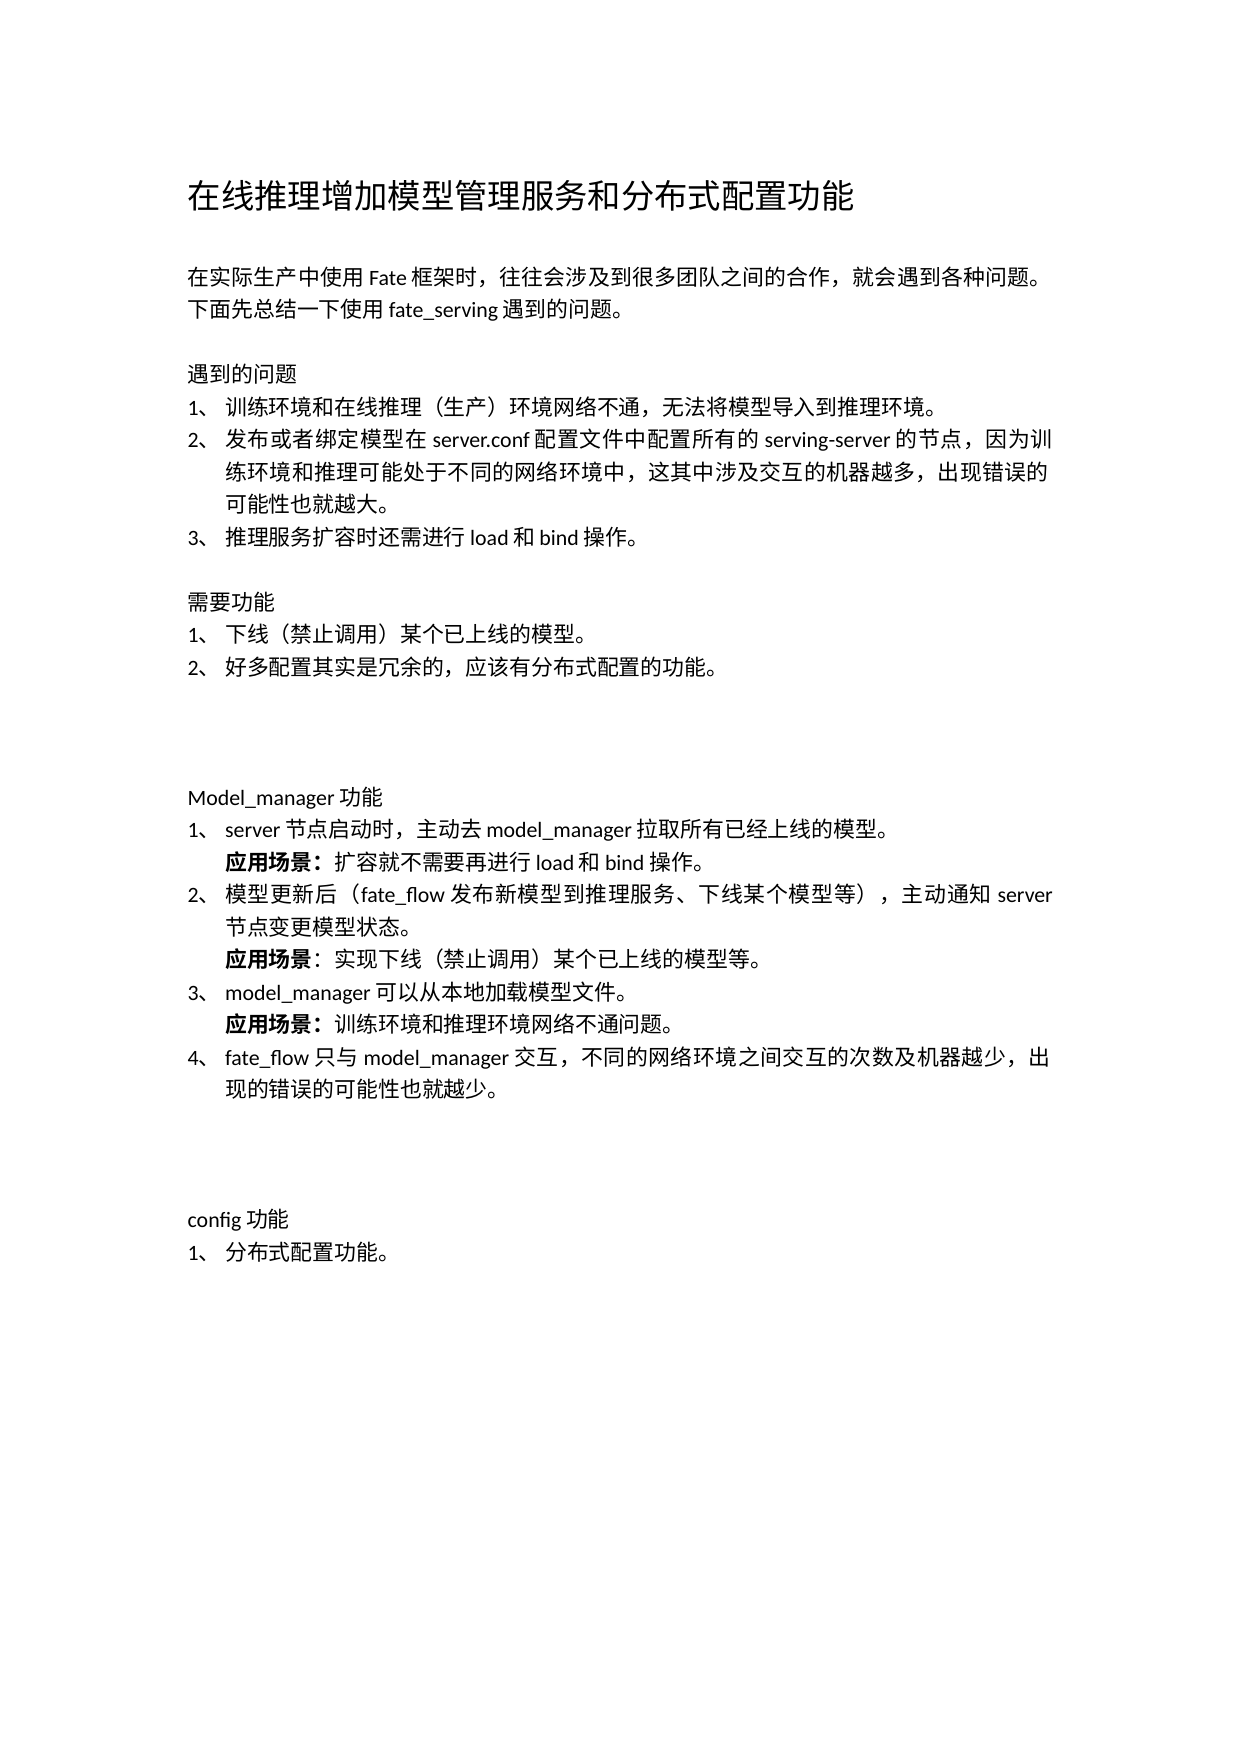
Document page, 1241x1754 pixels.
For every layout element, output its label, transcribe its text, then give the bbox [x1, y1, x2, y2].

list 应用场景：实现下线（禁止调用）某个已上线的模型等。 [225, 942, 1053, 974]
list 下线（禁止调用）某个已上线的模型。 [187, 617, 1053, 649]
text config功能 [187, 1202, 1053, 1234]
text 在线推理增加模型管理服务和分布式配置功能 [187, 162, 1053, 227]
list fate_flow只与model_manager交互，不同的网络环境之间交互的次数及机器越少，出现的错误的可能性也就越少。 [187, 1039, 1053, 1104]
list 训练环境和在线推理（生产）环境网络不通，无法将模型导入到推理环境。 [187, 389, 1053, 422]
text 遇到的问题 [187, 357, 1053, 389]
list 应用场景：训练环境和推理环境网络不通问题。 [225, 1007, 1053, 1039]
text 需要功能 [187, 584, 1053, 617]
list 推理服务扩容时还需进行load和bind 操作。 [187, 519, 1053, 552]
list server节点启动时，主动去model_manager拉取所有已经上线的模型。 [187, 812, 1053, 844]
list 发布或者绑定模型在server.conf配置文件中配置所有的serving-server的节点，因为训练环境和推理可能处于不同的网络环境中，这其中涉及交互的机器越多，出现错误的可能性也就越大。 [187, 422, 1053, 519]
list model_manager可以从本地加载模型文件。 [187, 974, 1053, 1007]
list 应用场景：扩容就不需要再进行load和bind 操作。 [225, 844, 1053, 877]
list 分布式配置功能。 [187, 1234, 1053, 1267]
list 模型更新后（fate_flow发布新模型到推理服务、下线某个模型等），主动通知server节点变更模型状态。 [187, 877, 1053, 942]
text Model_manager功能 [187, 779, 1053, 812]
list 好多配置其实是冗余的，应该有分布式配置的功能。 [187, 649, 1053, 682]
text 在实际生产中使用Fate框架时，往往会涉及到很多团队之间的合作，就会遇到各种问题。下面先总结一下使用fate_serving遇到的问题。 [187, 259, 1053, 324]
